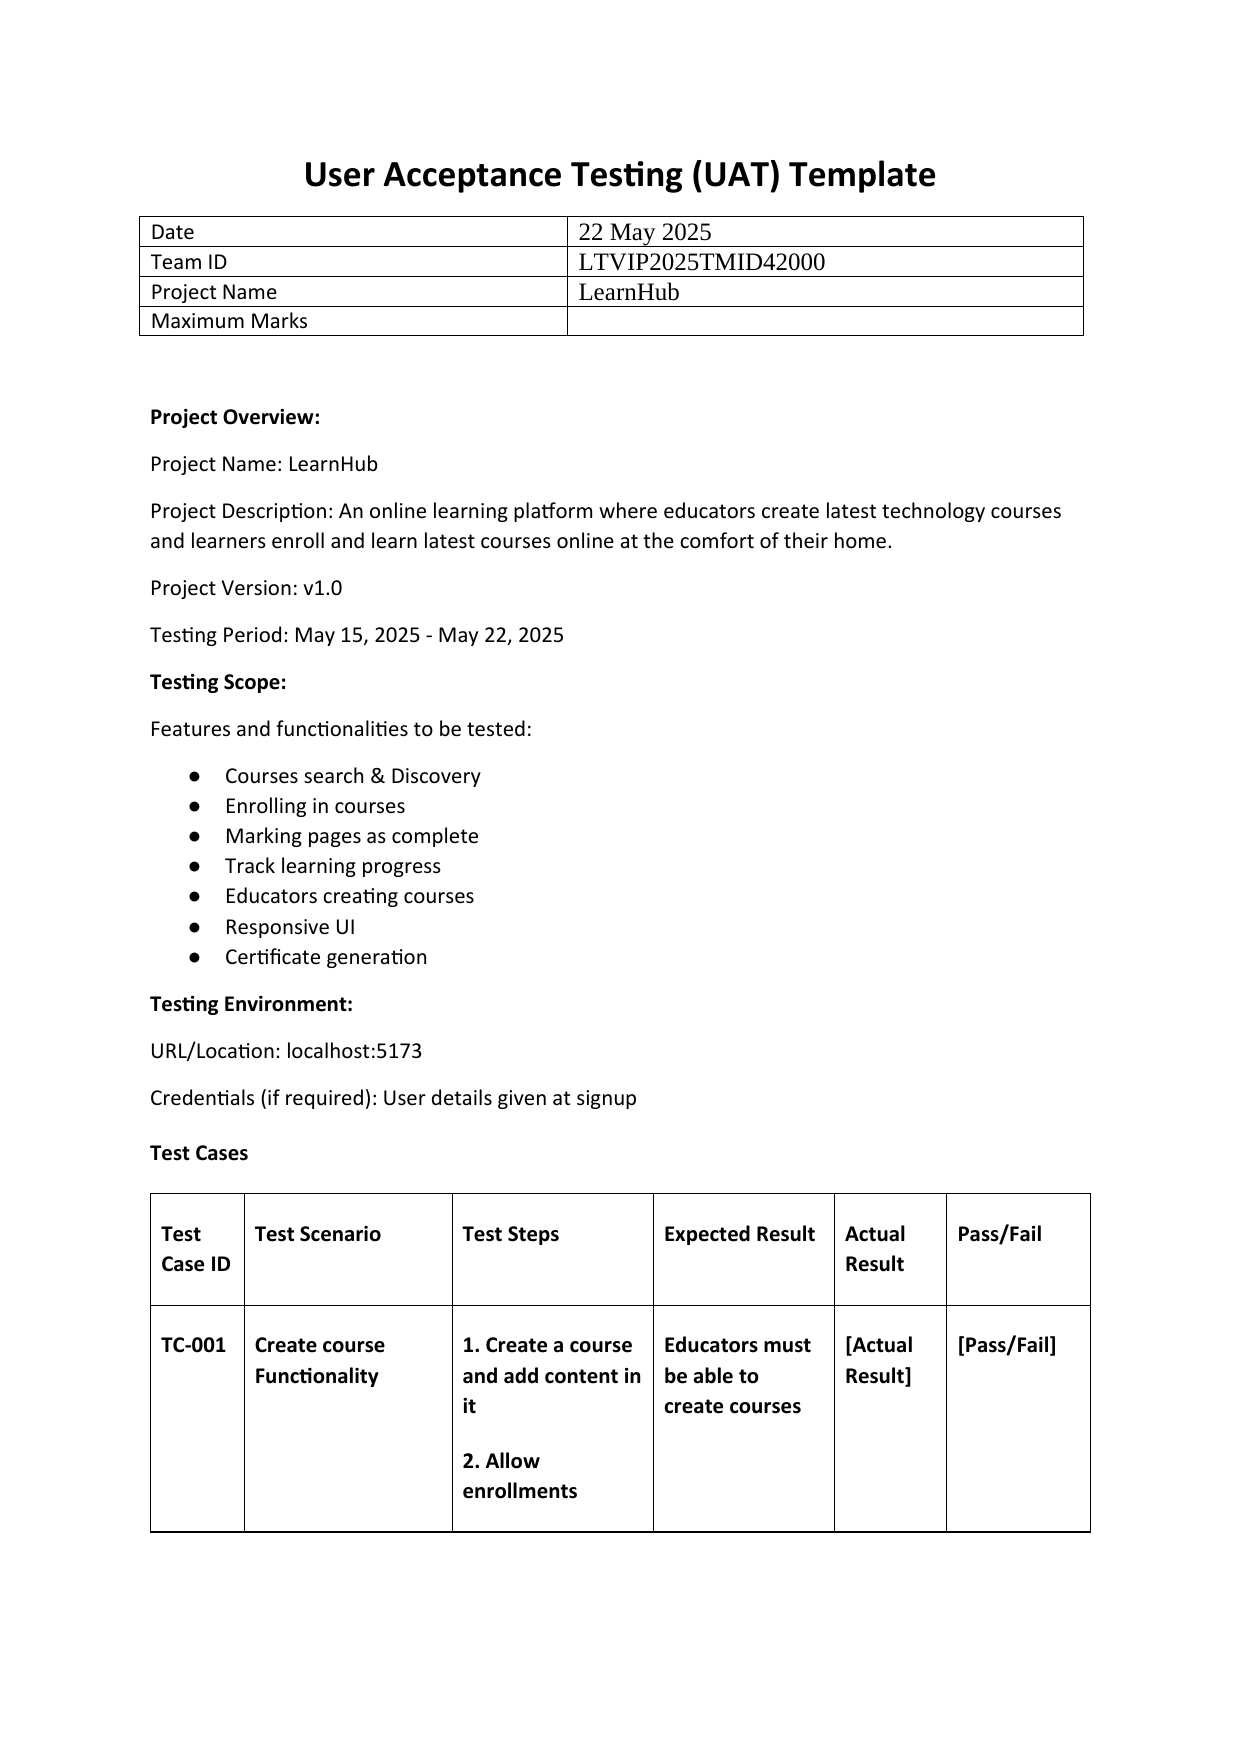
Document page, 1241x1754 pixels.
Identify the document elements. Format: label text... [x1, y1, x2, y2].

table_cell Educators must be able to create courses [654, 1306, 834, 1531]
text Project Description: An online learning platform where educators create latest technology courses and learners enroll and learn latest courses online at the comfort of their home. [150, 496, 1090, 554]
table_header Actual Result [835, 1194, 946, 1304]
table_header 22 May 2025 [568, 217, 1083, 246]
table_cell TC-001 [151, 1306, 244, 1531]
table_cell 1. Create a course and add content in it 2. Allow enrollments [453, 1306, 653, 1531]
text Test Cases [150, 1138, 1090, 1166]
list Educators creating courses [187, 882, 1090, 910]
table_cell Team ID [140, 247, 567, 276]
list Responsive UI [187, 912, 1090, 940]
table_cell LearnHub [568, 277, 1083, 306]
table_header Expected Result [654, 1194, 834, 1304]
text Credentials (if required): User details given at signup [150, 1083, 1090, 1111]
table_header Test Steps [453, 1194, 653, 1304]
text URL/Location: localhost:5173 [150, 1036, 1090, 1064]
table_cell [Pass/Fail] [947, 1306, 1090, 1531]
table_header Test Scenario [245, 1194, 452, 1304]
text Testing Scope: [150, 667, 1090, 695]
table_header Test Case ID [151, 1194, 244, 1304]
table_cell Project Name [140, 277, 567, 306]
list Enrolling in courses [187, 791, 1090, 819]
text User Acceptance Testing (UAT) Template [150, 150, 1090, 196]
list Courses search & Discovery [187, 761, 1090, 789]
table_cell Create course Functionality [245, 1306, 452, 1531]
table_cell Maximum Marks [140, 307, 567, 335]
text Project Overview: [150, 402, 1090, 431]
table_cell LTVIP2025TMID42000 [568, 247, 1083, 276]
table_cell [568, 307, 1083, 335]
text Project Version: v1.0 [150, 573, 1090, 601]
list Track learning progress [187, 851, 1090, 879]
text Testing Environment: [150, 989, 1090, 1017]
table_header Date [140, 217, 567, 246]
list Certificate generation [187, 942, 1090, 970]
text Testing Period: May 15, 2025 - May 22, 2025 [150, 620, 1090, 648]
text Project Name: LearnHub [150, 449, 1090, 477]
table_header Pass/Fail [947, 1194, 1090, 1304]
list Marking pages as complete [187, 821, 1090, 849]
text Features and functionalities to be tested: [150, 714, 1090, 742]
table_cell [Actual Result] [835, 1306, 946, 1531]
